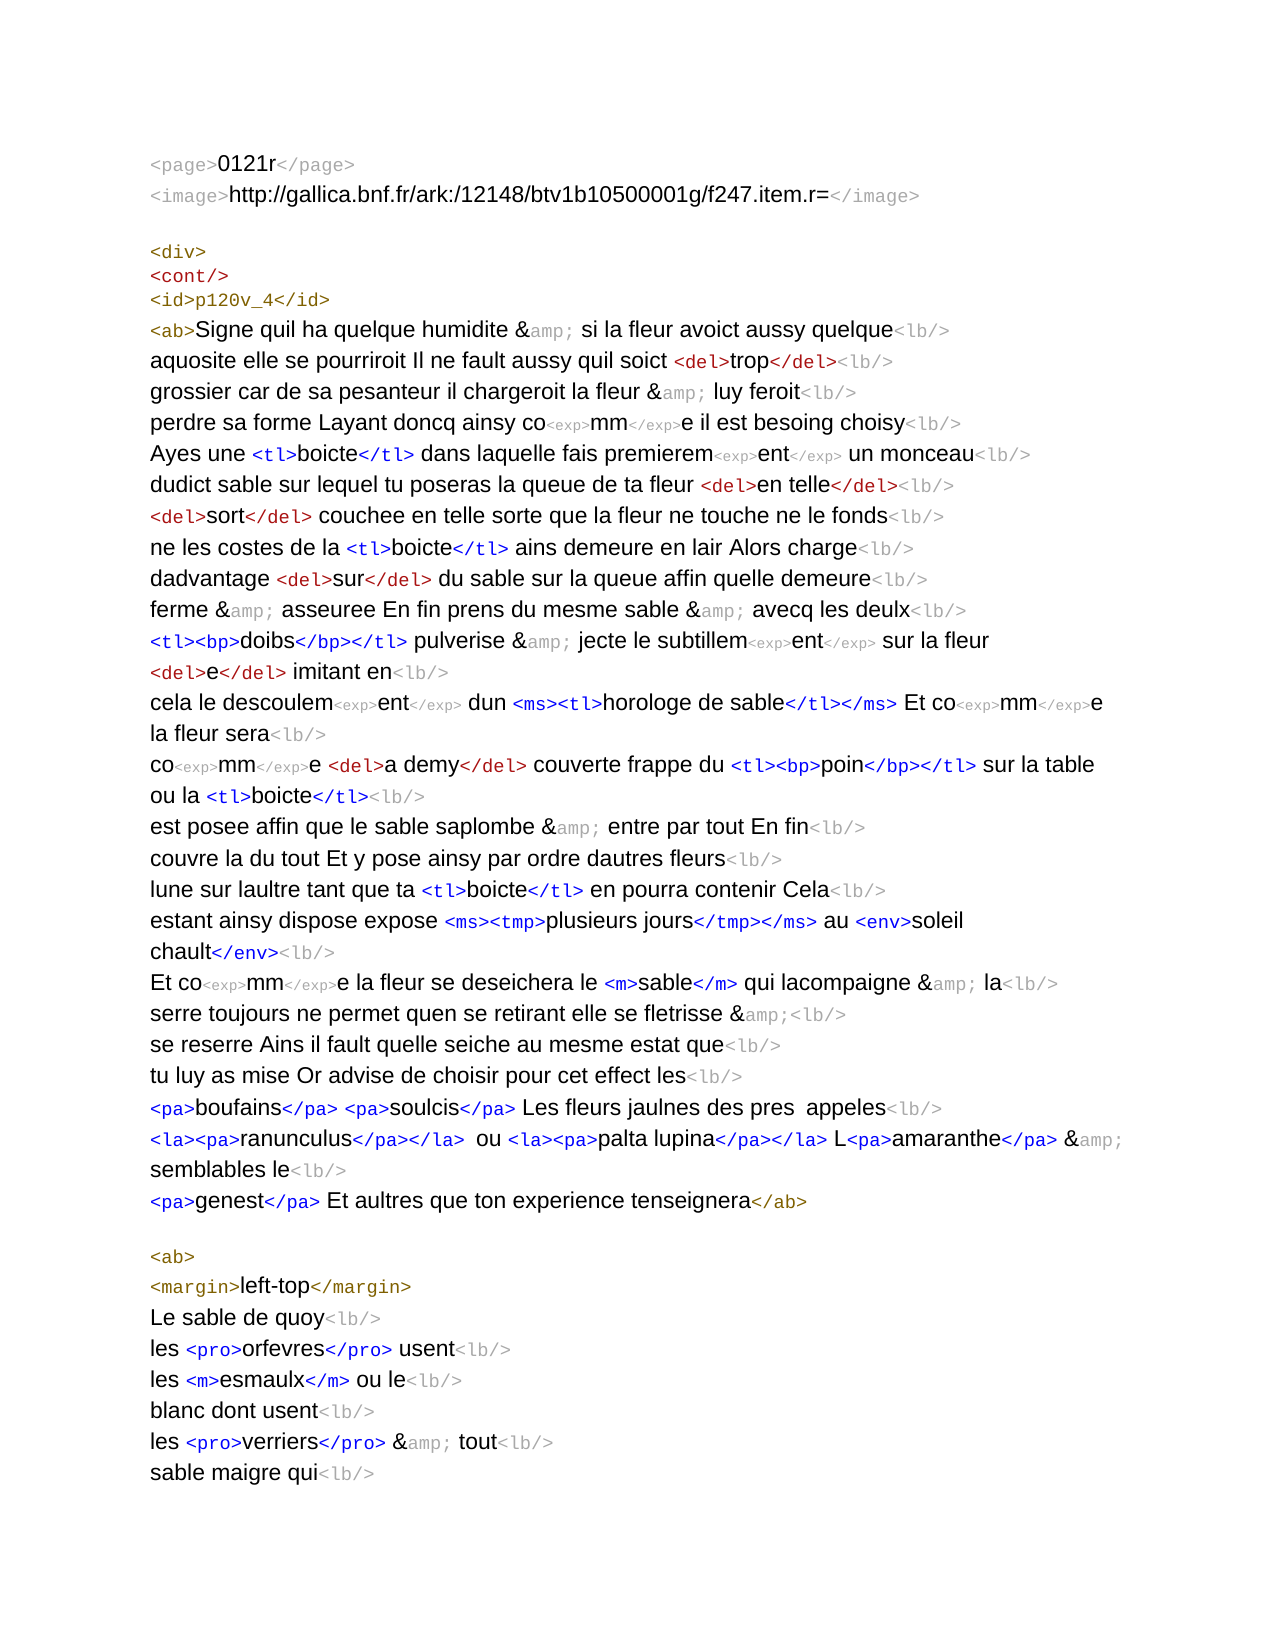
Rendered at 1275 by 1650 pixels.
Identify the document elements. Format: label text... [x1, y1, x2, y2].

text lune sur laultre tant que ta <tl>boicte</tl> en pourra contenir Cela<lb/> [150, 876, 1125, 903]
text <cont/> [150, 267, 1125, 288]
text <del>sort</del> couchee en telle sorte que la fleur ne touche ne le fonds<lb/> [150, 502, 1125, 529]
text les <pro>verriers</pro> &amp; tout<lb/> [150, 1428, 1125, 1455]
text cela le descoulem<exp>ent</exp> dun <ms><tl>horologe de sable</tl></ms> Et co<exp>mm</exp>e la fleur sera<lb/> [150, 689, 1125, 747]
text <ab> [150, 1248, 1125, 1269]
text grossier car de sa pesanteur il chargeroit la fleur &amp; luy feroit<lb/> [150, 378, 1125, 405]
text aquosite elle se pourriroit Il ne fault aussy quil soict <del>trop</del><lb/> [150, 347, 1125, 374]
text <pa>genest</pa> Et aultres que ton experience tenseignera</ab> [150, 1187, 1125, 1214]
text ferme &amp; asseuree En fin prens du mesme sable &amp; avecq les deulx<lb/> [150, 596, 1125, 623]
text serre toujours ne permet quen se retirant elle se fletrisse &amp;<lb/> [150, 1000, 1125, 1027]
text Et co<exp>mm</exp>e la fleur se deseichera le <m>sable</m> qui lacompaigne &amp; la<lb/> [150, 969, 1125, 996]
text <tl><bp>doibs</bp></tl> pulverise &amp; jecte le subtillem<exp>ent</exp> sur la fleur <del>e</del> imitant en<lb/> [150, 627, 1125, 685]
text sable maigre qui<lb/> [150, 1459, 1125, 1486]
text <id>p120v_4</id> [150, 291, 1125, 312]
text les <m>esmaulx</m> ou le<lb/> [150, 1366, 1125, 1393]
text <div> [150, 242, 1125, 264]
text <margin>left-top</margin> [150, 1272, 1125, 1299]
text <ab>Signe quil ha quelque humidite &amp; si la fleur avoict aussy quelque<lb/> [150, 316, 1125, 343]
text Le sable de quoy<lb/> [150, 1303, 1125, 1331]
text les <pro>orfevres</pro> usent<lb/> [150, 1335, 1125, 1362]
text couvre la du tout Et y pose ainsy par ordre dautres fleurs<lb/> [150, 844, 1125, 872]
text co<exp>mm</exp>e <del>a demy</del> couverte frappe du <tl><bp>poin</bp></tl> sur la table ou la <tl>boicte</tl><lb/> [150, 751, 1125, 809]
text dudict sable sur lequel tu poseras la queue de ta fleur <del>en telle</del><lb/> [150, 471, 1125, 498]
text se reserre Ains il fault quelle seiche au mesme estat que<lb/> [150, 1031, 1125, 1058]
text perdre sa forme Layant doncq ainsy co<exp>mm</exp>e il est besoing choisy<lb/> [150, 409, 1125, 436]
text estant ainsy dispose expose <ms><tmp>plusieurs jours</tmp></ms> au <env>soleil chault</env><lb/> [150, 907, 1125, 965]
text est posee affin que le sable saplombe &amp; entre par tout En fin<lb/> [150, 813, 1125, 840]
text dadvantage <del>sur</del> du sable sur la queue affin quelle demeure<lb/> [150, 565, 1125, 592]
text tu luy as mise Or advise de choisir pour cet effect les<lb/> [150, 1062, 1125, 1089]
text <image>http://gallica.bnf.fr/ark:/12148/btv1b10500001g/f247.item.r=</image> [150, 181, 1125, 208]
text <page>0121r</page> [150, 150, 1125, 177]
text blanc dont usent<lb/> [150, 1397, 1125, 1424]
text ne les costes de la <tl>boicte</tl> ains demeure en lair Alors charge<lb/> [150, 534, 1125, 561]
text Ayes une <tl>boicte</tl> dans laquelle fais premierem<exp>ent</exp> un monceau<lb/> [150, 440, 1125, 467]
text <la><pa>ranunculus</pa></la> ou <la><pa>palta lupina</pa></la> L<pa>amaranthe</pa> &amp; semblables le<lb/> [150, 1124, 1125, 1183]
text <pa>boufains</pa> <pa>soulcis</pa> Les fleurs jaulnes des pres appeles<lb/> [150, 1093, 1125, 1121]
